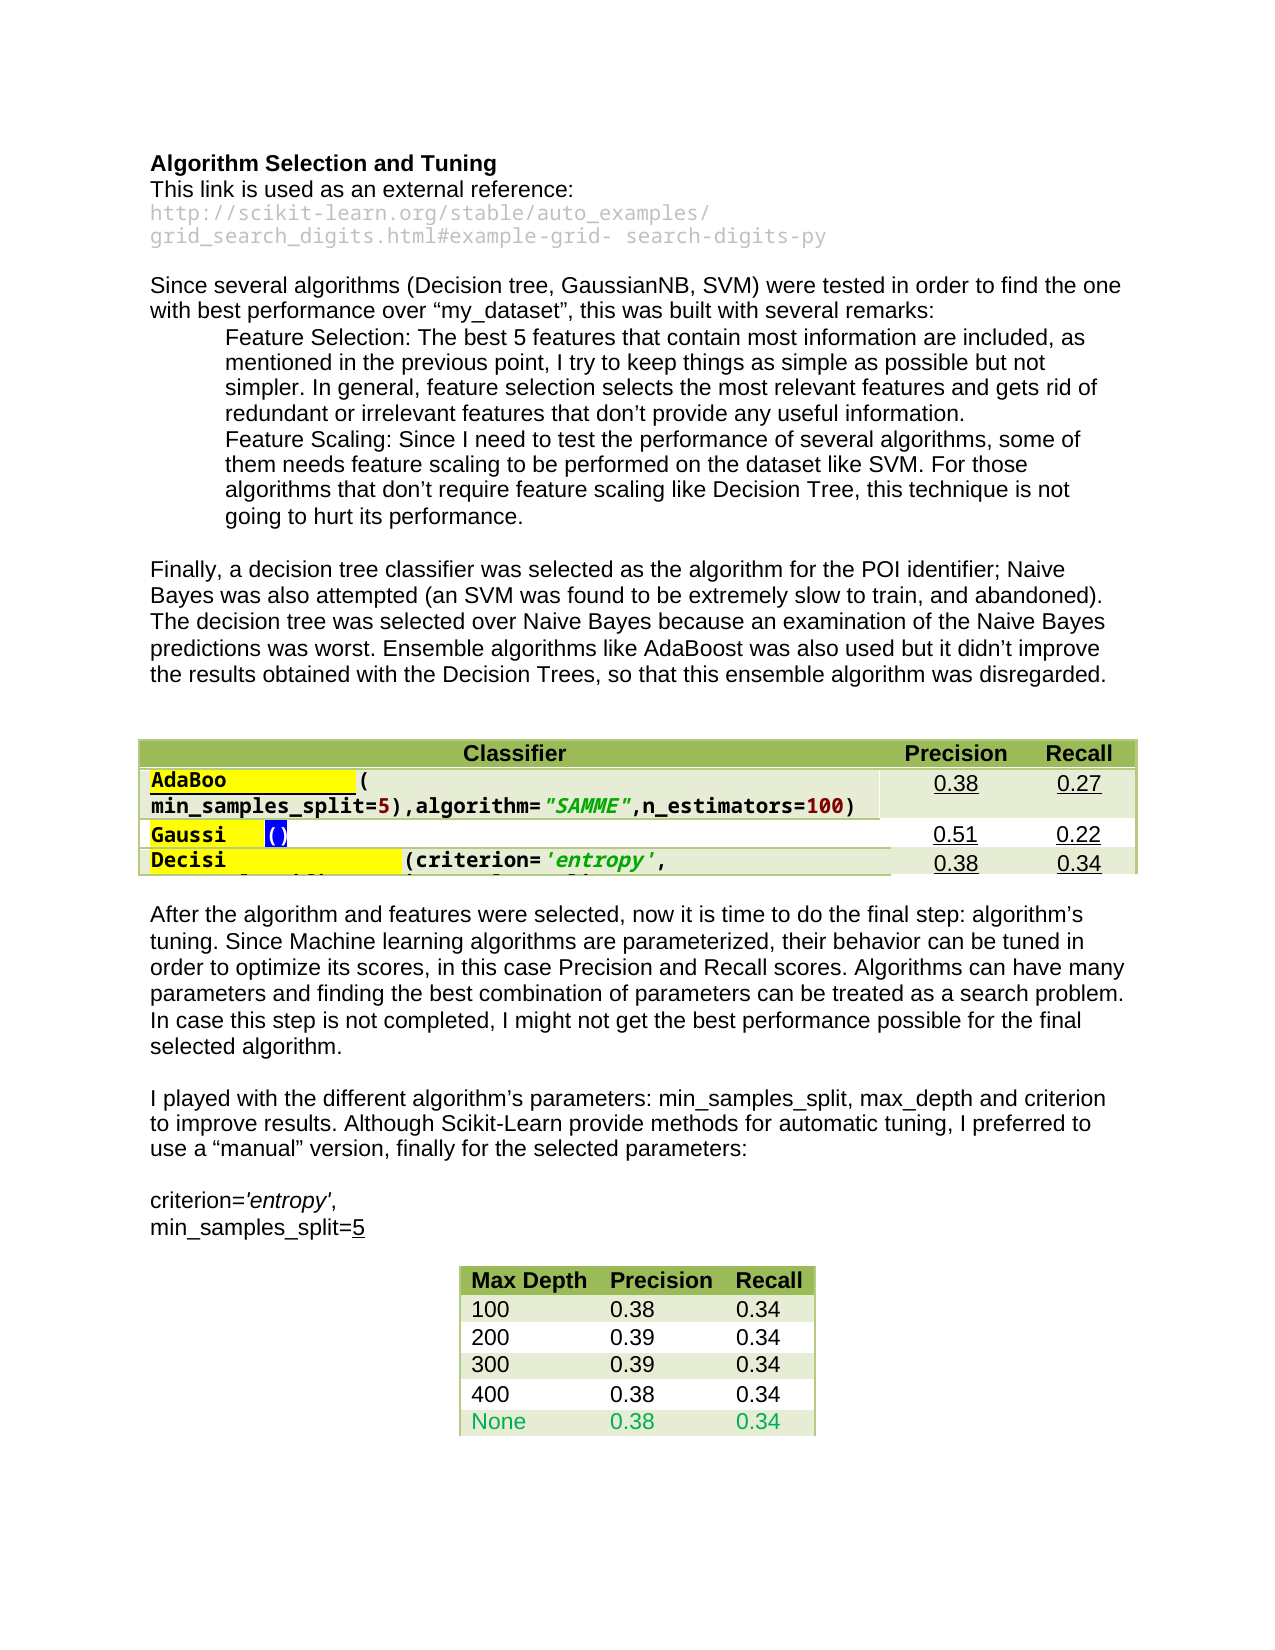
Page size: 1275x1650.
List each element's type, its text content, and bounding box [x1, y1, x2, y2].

text After the algorithm and features were selected, now it is time to do the final step: algorithm’s tuning. Since Machine learning algorithms are parameterized, their behavior can be tuned in order to optimize its scores, in this case Precision and Recall scores. Algorithms can have many parameters and finding the best combination of parameters can be treated as a search problem. In case this step is not completed, I might not get the best performance possible for the final selected algorithm. [150, 901, 1128, 1059]
text Algorithm Selection and Tuning [150, 149, 1148, 176]
text criterion='entropy', min_samples_split=5 [150, 1187, 369, 1240]
table_cell min_samples_split=5),algorithm="SAMME",n_estimators=100) [150, 793, 879, 818]
table_cell [140, 820, 150, 847]
table_cell AdaBoostClassifier [150, 770, 356, 793]
text algorithms that don’t require feature scaling like Decision Tree, this technique is not [225, 478, 1148, 503]
table_cell 400 0.38 0.34 [461, 1379, 814, 1410]
table_cell 300 0.39 0.34 [461, 1353, 814, 1379]
table_cell [140, 770, 150, 818]
table_cell (criterion='entropy', in_samples_split=5) [402, 849, 891, 874]
text simpler. In general, feature selection selects the most relevant features and gets rid of [225, 375, 1148, 400]
table_cell [140, 849, 150, 874]
text Since several algorithms (Decision tree, GaussianNB, SVM) were tested in order to find the one with best performance over “my_dataset”, this was built with several remarks: [150, 273, 1124, 323]
table_cell 0.38 0.27 [880, 770, 1135, 818]
table_header Classifier Precision Recall [140, 741, 1135, 767]
table_cell () [265, 820, 287, 847]
table_cell (DecisionTreeClassifier(criterion='entropy', [356, 770, 879, 793]
table_cell 100 0.38 0.34 [461, 1295, 814, 1322]
table_cell GaussianNB [150, 820, 264, 847]
text Feature Scaling: Since I need to test the performance of several algorithms, some of them needs feature scaling to be performed on the dataset like SVM. For those [187, 428, 1084, 478]
table_header Max Depth Precision Recall [461, 1266, 814, 1295]
table_cell None 0.38 0.34 [461, 1410, 814, 1436]
table_cell 0.51 0.22 [288, 818, 1135, 847]
text http://scikit-learn.org/stable/auto_examples/grid_search_digits.html#example-grid- search-digits-py [150, 202, 1093, 248]
text Finally, a decision tree classifier was selected as the algorithm for the POI identifier; Naive Bayes was also attempted (an SVM was found to be extremely slow to train, and abandoned). The decision tree was selected over Naive Bayes because an examination of the Naive Bayes predictions was worst. Ensemble algorithms like AdaBoost was also used but it didn’t improve the results obtained with the Decision Trees, so that this ensemble algorithm was disregarded. [150, 556, 1109, 687]
text redundant or irrelevant features that don’t provide any useful information. [225, 400, 1148, 426]
text Feature Selection: The best 5 features that contain most information are included, as mentioned in the previous point, I try to keep things as simple as possible but not [187, 325, 1088, 375]
table_cell DecisionTreeClassifier [150, 849, 402, 874]
table_cell 0.38 0.34 [891, 847, 1135, 874]
table_cell 200 0.39 0.34 [461, 1323, 814, 1353]
text This link is used as an external reference: [150, 176, 1148, 202]
text I played with the different algorithm’s parameters: min_samples_split, max_depth and criterion to improve results. Although Scikit-Learn provide methods for automatic tuning, I preferred to use a “manual” version, finally for the selected parameters: [150, 1086, 1108, 1161]
text going to hurt its performance. [225, 503, 1148, 529]
